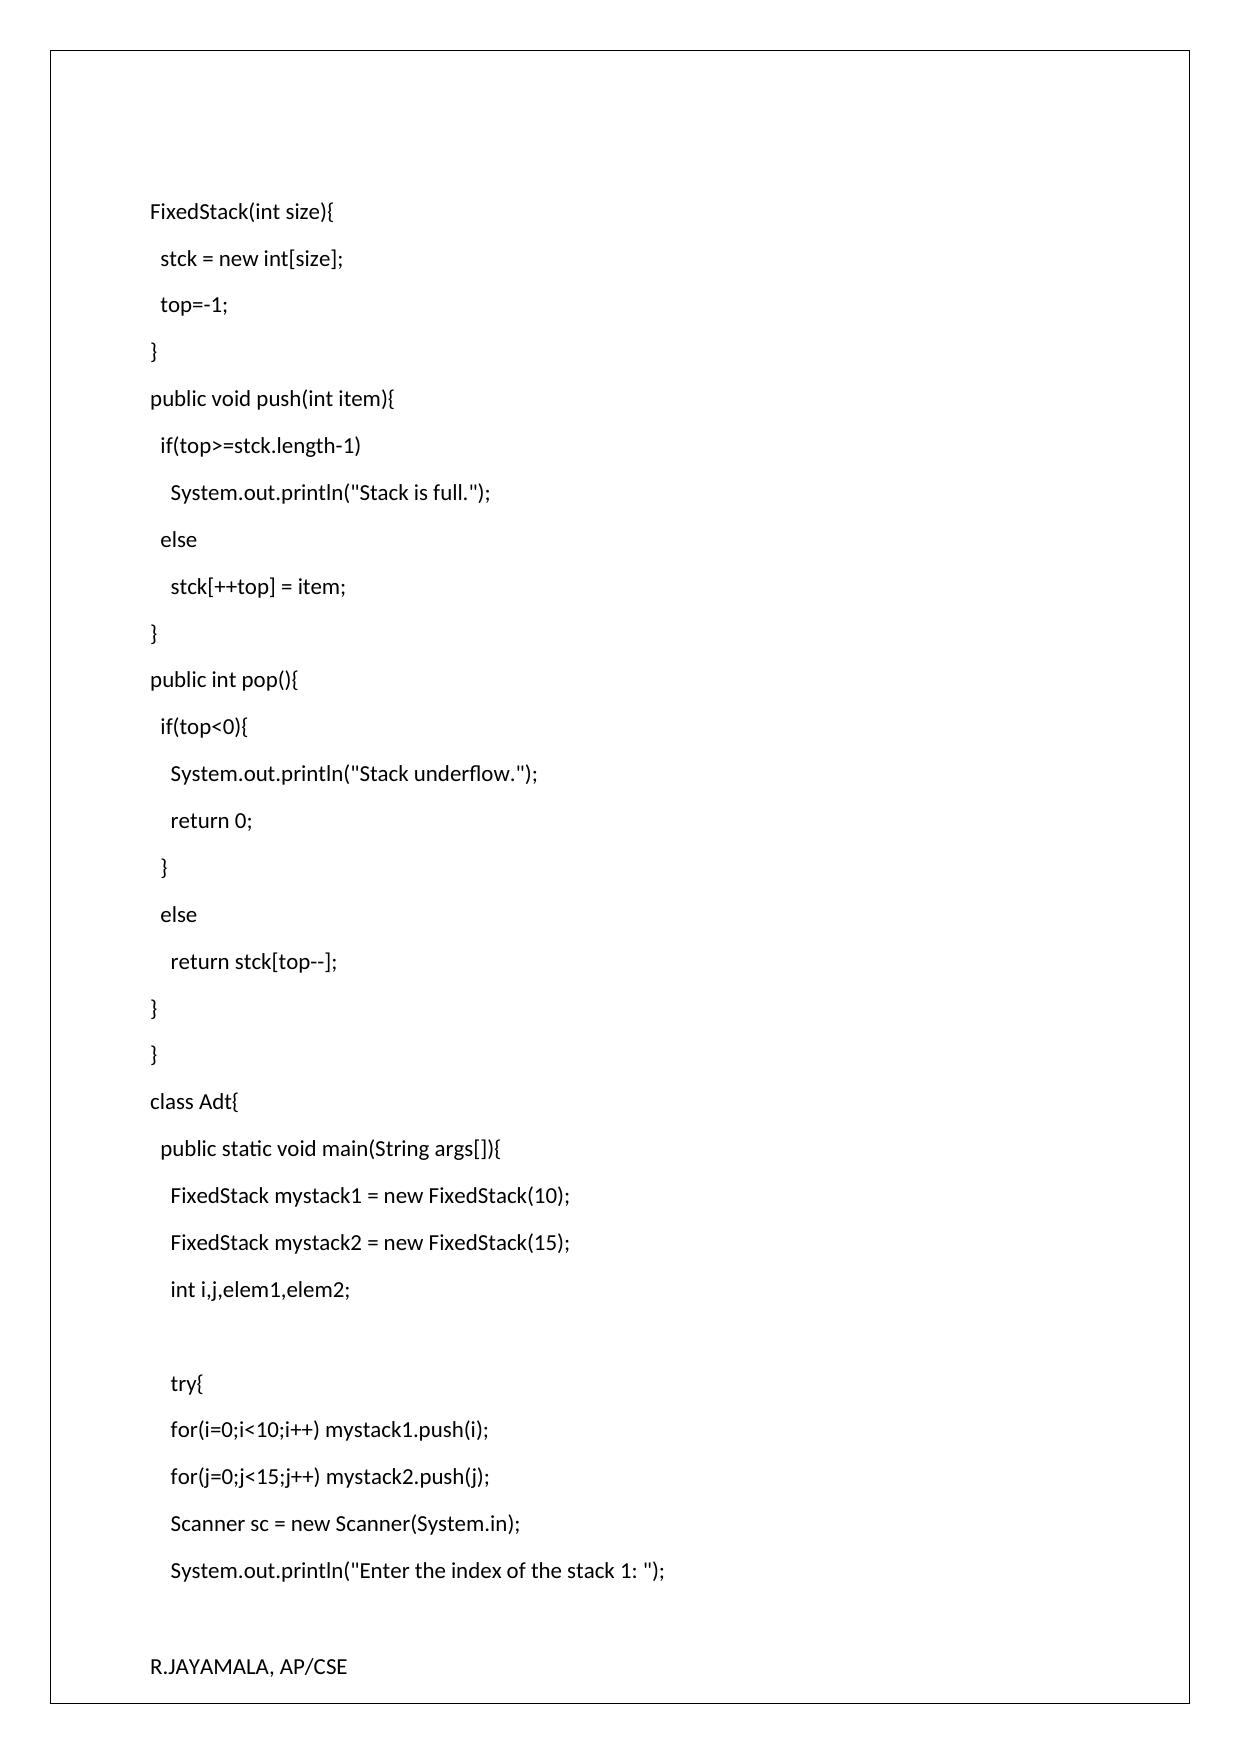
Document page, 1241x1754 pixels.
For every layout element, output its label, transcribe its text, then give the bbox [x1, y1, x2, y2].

text try{ [150, 1369, 1090, 1397]
text for(i=0;i<10;i++) mystack1.push(i); [150, 1416, 1090, 1444]
text System.out.println("Stack is full."); [150, 478, 1090, 506]
text System.out.println("Enter the index of the stack 1: "); [150, 1556, 1090, 1584]
text } [150, 1041, 1090, 1069]
text } [150, 853, 1090, 881]
text Scanner sc = new Scanner(System.in); [150, 1509, 1090, 1537]
text FixedStack mystack2 = new FixedStack(15); [150, 1228, 1090, 1256]
text else [150, 900, 1090, 928]
text class Adt{ [150, 1087, 1090, 1116]
text stck = new int[size]; [150, 244, 1090, 272]
text for(j=0;j<15;j++) mystack2.push(j); [150, 1462, 1090, 1491]
text public int pop(){ [150, 666, 1090, 694]
text int i,j,elem1,elem2; [150, 1275, 1090, 1303]
text public static void main(String args[]){ [150, 1134, 1090, 1162]
text return 0; [150, 806, 1090, 834]
text } [150, 619, 1090, 647]
text } [150, 337, 1090, 366]
text public void push(int item){ [150, 384, 1090, 412]
text if(top>=stck.length-1) [150, 431, 1090, 459]
text System.out.println("Stack underflow."); [150, 759, 1090, 787]
text FixedStack(int size){ [150, 197, 1090, 225]
text } [150, 994, 1090, 1022]
text if(top<0){ [150, 712, 1090, 741]
text stck[++top] = item; [150, 572, 1090, 600]
text FixedStack mystack1 = new FixedStack(10); [150, 1181, 1090, 1209]
text else [150, 525, 1090, 553]
text return stck[top--]; [150, 947, 1090, 975]
text top=-1; [150, 291, 1090, 319]
